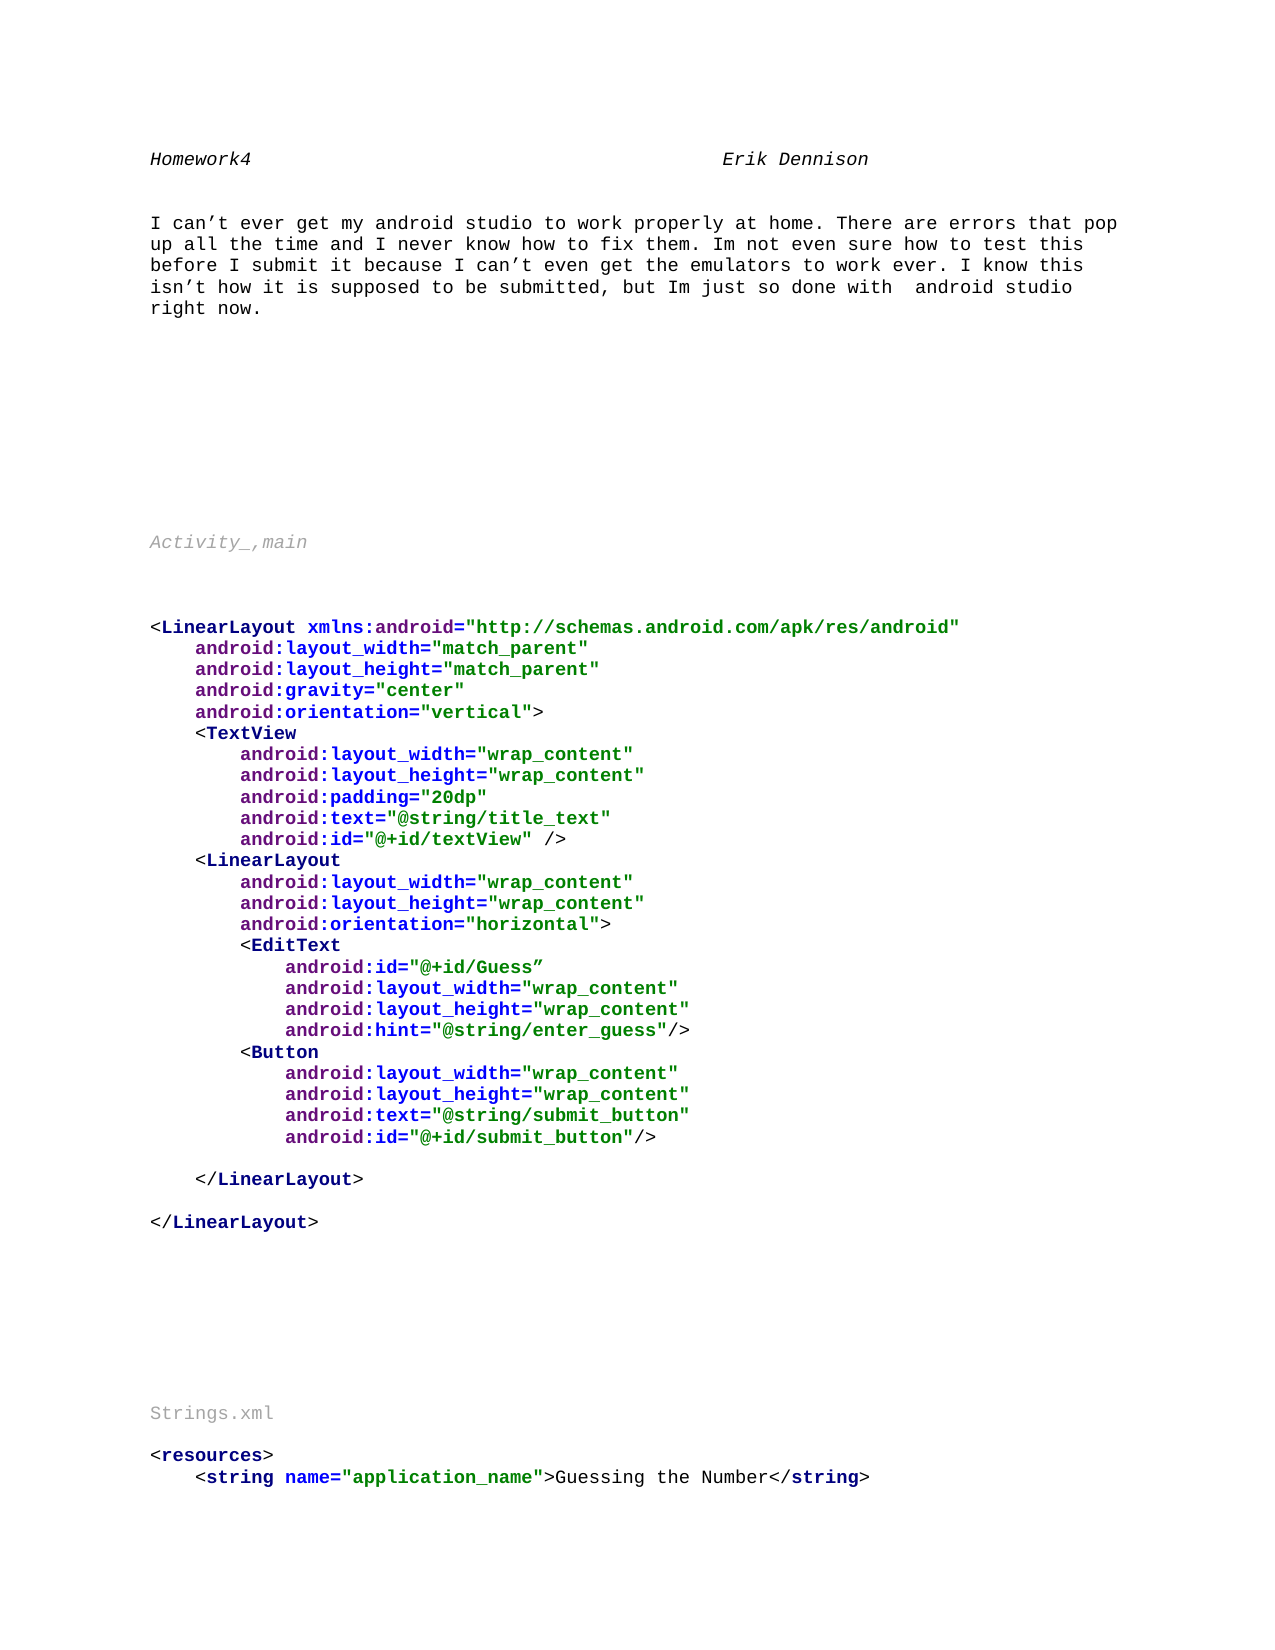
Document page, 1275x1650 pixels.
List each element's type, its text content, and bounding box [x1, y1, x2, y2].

text </LinearLayout> </LinearLayout> [150, 1149, 1125, 1234]
text <LinearLayout xmlns:android="http://schemas.android.com/apk/res/android" android:layout_width="match_parent" android:layout_height="match_parent" android:gravity="center" android:orientation="vertical"> <TextView android:layout_width="wrap_content" android:layout_height="wrap_content" android:padding="20dp" android:text="@string/title_text" android:id="@+id/textView" /> <LinearLayout android:layout_width="wrap_content" android:layout_height="wrap_content" android:orientation="horizontal"> <EditText android:id="@+id/Guess” android:layout_width="wrap_content" android:layout_height="wrap_content" android:hint="@string/enter_guess"/> <Button android:layout_width="wrap_content" android:layout_height="wrap_content" android:text="@string/submit_button" android:id="@+id/submit_button"/> [150, 596, 1125, 1149]
text Homework4 Erik Dennison [150, 150, 1125, 171]
text Activity_,main [150, 532, 1125, 554]
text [150, 1446, 1125, 1489]
text I can’t ever get my android studio to work properly at home. There are errors that pop up all the time and I never know how to fix them. Im not even sure how to test this before I submit it because I can’t even get the emulators to work ever. I know this isn’t how it is supposed to be submitted, but Im just so done with android studio right now. [150, 214, 1125, 320]
text Strings.xml [150, 1404, 1125, 1425]
